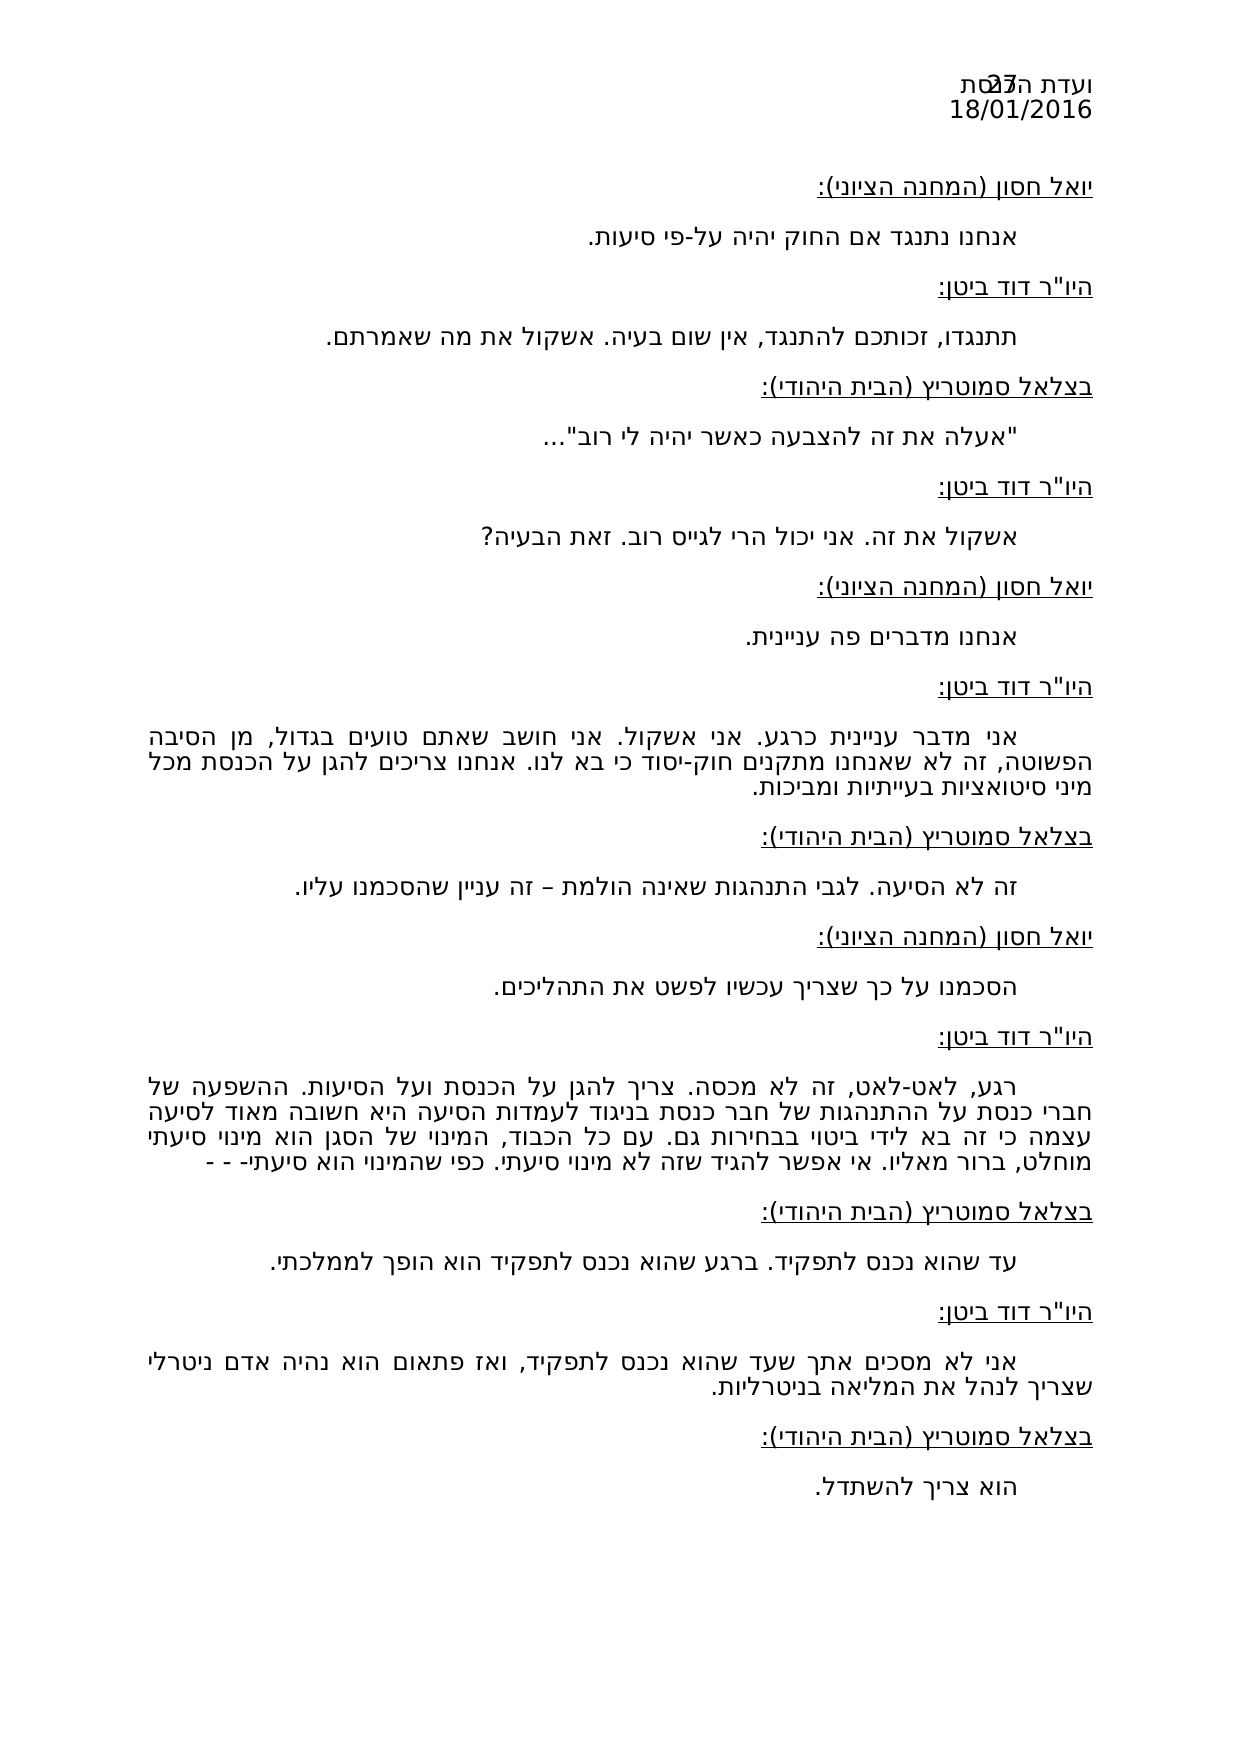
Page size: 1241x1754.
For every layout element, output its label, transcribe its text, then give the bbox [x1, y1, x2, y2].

text היו"ר דוד ביטן: [147, 275, 1093, 300]
text תתנגדו, זכותכם להתנגד, אין שום בעיה. אשקול את מה שאמרתם. [147, 325, 1093, 350]
text אנחנו מדברים פה עניינית. [147, 625, 1093, 650]
text בצלאל סמוטריץ (הבית היהודי): [147, 825, 1093, 850]
text אשקול את זה. אני יכול הרי לגייס רוב. זאת הבעיה? [147, 525, 1093, 550]
text היו"ר דוד ביטן: [147, 675, 1093, 700]
text הוא צריך להשתדל. [147, 1475, 1093, 1500]
text הסכמנו על כך שצריך עכשיו לפשט את התהליכים. [147, 975, 1093, 1000]
text יואל חסון (המחנה הציוני): [147, 925, 1093, 950]
text בצלאל סמוטריץ (הבית היהודי): [147, 1200, 1093, 1225]
text יואל חסון (המחנה הציוני): [147, 175, 1093, 200]
text היו"ר דוד ביטן: [147, 475, 1093, 500]
text עד שהוא נכנס לתפקיד. ברגע שהוא נכנס לתפקיד הוא הופך לממלכתי. [147, 1250, 1093, 1275]
text רגע, לאט-לאט, זה לא מכסה. צריך להגן על הכנסת ועל הסיעות. ההשפעה של חברי כנסת על ההתנהגות של חבר כנסת בניגוד לעמדות הסיעה היא חשובה מאוד לסיעה עצמה כי זה בא לידי ביטוי בבחירות גם. עם כל הכבוד, המינוי של הסגן הוא מינוי סיעתי מוחלט, ברור מאליו. אי אפשר להגיד שזה לא מינוי סיעתי. כפי שהמינוי הוא סיעתי- - - [147, 1075, 1093, 1175]
text יואל חסון (המחנה הציוני): [147, 575, 1093, 600]
text אני לא מסכים אתך שעד שהוא נכנס לתפקיד, ואז פתאום הוא נהיה אדם ניטרלי שצריך לנהל את המליאה בניטרליות. [147, 1350, 1093, 1400]
text זה לא הסיעה. לגבי התנהגות שאינה הולמת – זה עניין שהסכמנו עליו. [147, 875, 1093, 900]
text "אעלה את זה להצבעה כאשר יהיה לי רוב"... [147, 425, 1093, 450]
text היו"ר דוד ביטן: [147, 1025, 1093, 1050]
text היו"ר דוד ביטן: [147, 1300, 1093, 1325]
text אנחנו נתנגד אם החוק יהיה על-פי סיעות. [147, 225, 1093, 250]
text בצלאל סמוטריץ (הבית היהודי): [147, 375, 1093, 400]
text בצלאל סמוטריץ (הבית היהודי): [147, 1425, 1093, 1450]
text אני מדבר עניינית כרגע. אני אשקול. אני חושב שאתם טועים בגדול, מן הסיבה הפשוטה, זה לא שאנחנו מתקנים חוק-יסוד כי בא לנו. אנחנו צריכים להגן על הכנסת מכל מיני סיטואציות בעייתיות ומביכות. [147, 725, 1093, 800]
